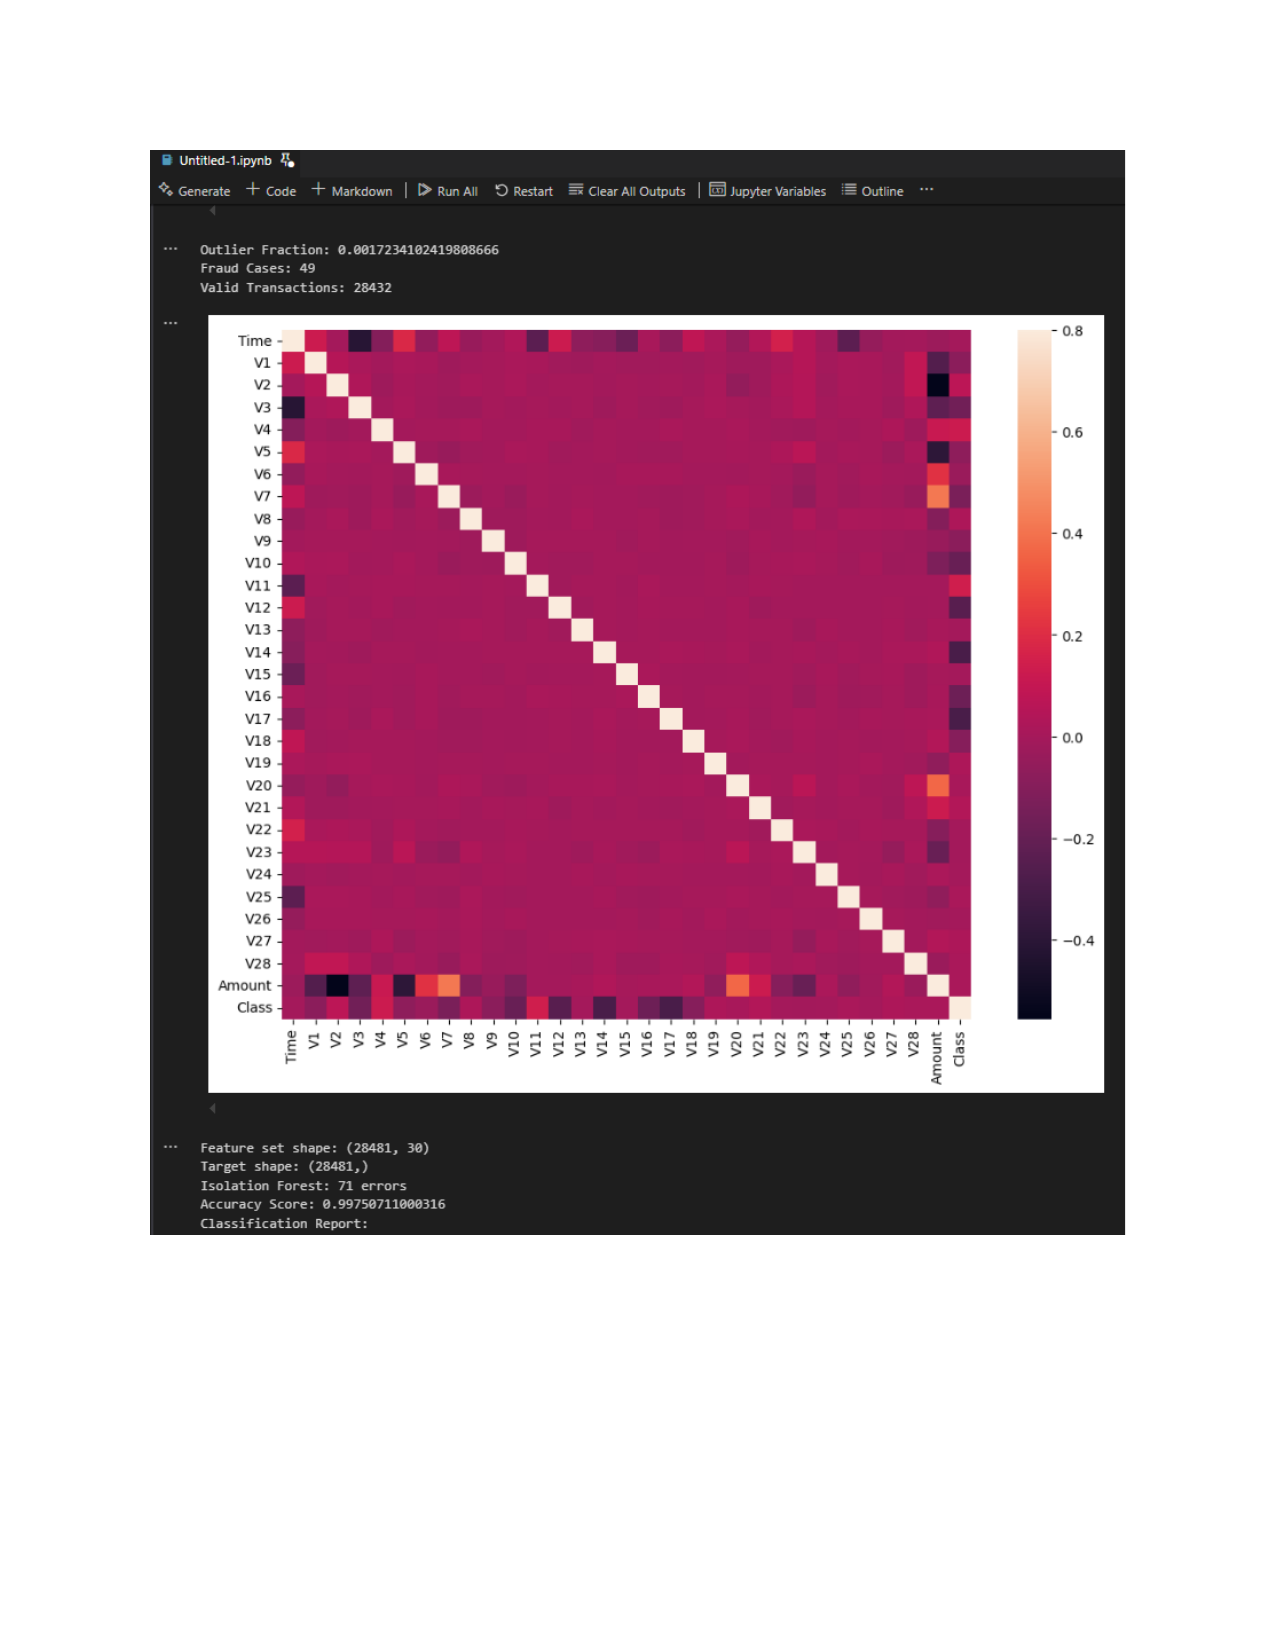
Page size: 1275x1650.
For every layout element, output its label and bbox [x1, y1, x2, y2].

picture [150, 150, 1125, 1235]
